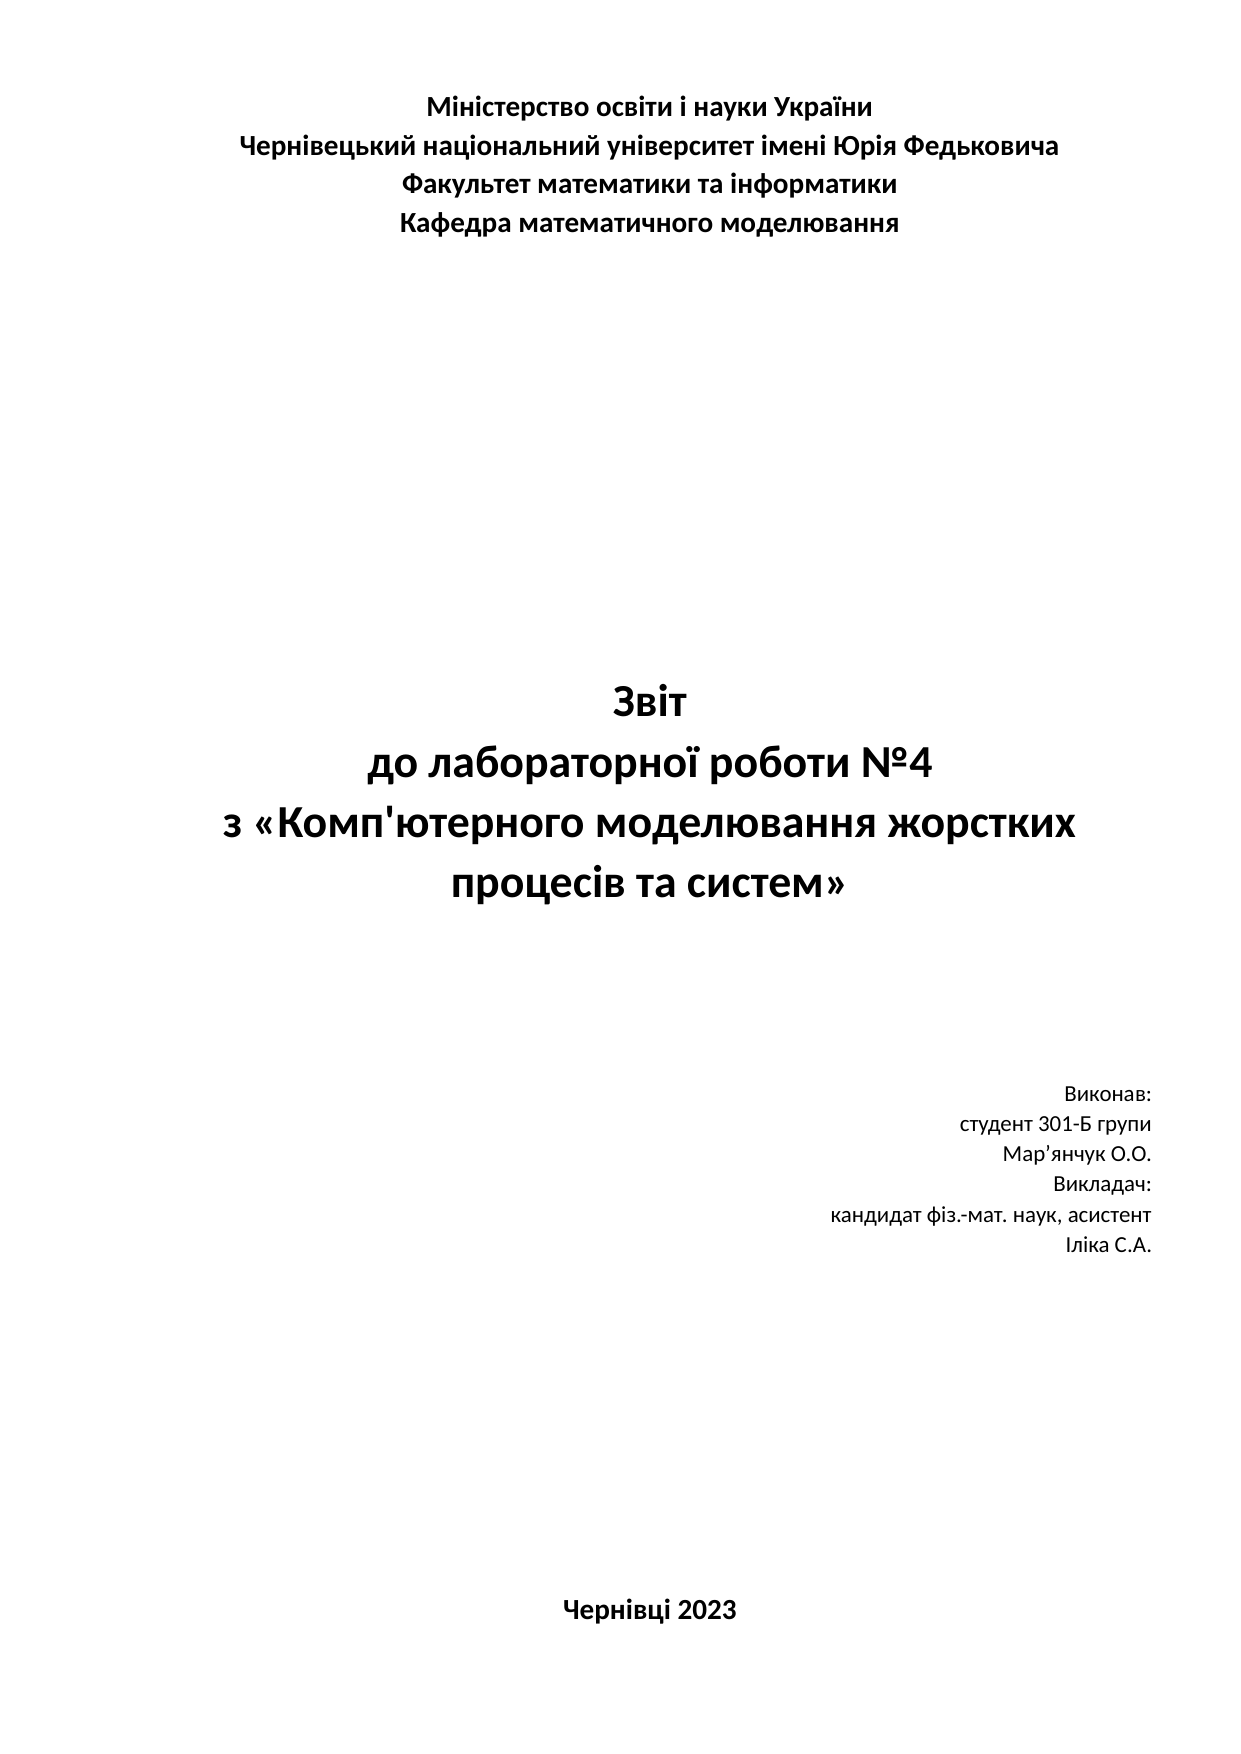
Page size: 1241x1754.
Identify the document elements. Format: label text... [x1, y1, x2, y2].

text cтудент 301-Б групи [148, 1109, 1152, 1137]
text Факультет математики та інформатики [148, 165, 1152, 201]
text Виконав: [148, 1079, 1152, 1107]
text Іліка С.А. [148, 1230, 1152, 1258]
text Викладач: [148, 1169, 1152, 1198]
text Чернівецький національний університет імені Юрія Федьковича [148, 127, 1152, 163]
text Звіт [148, 672, 1152, 728]
text Міністерство освіти і науки України [148, 88, 1152, 124]
text до лабораторної роботи №4 [148, 733, 1152, 789]
text Чернівці 2023 [148, 1591, 1152, 1626]
text Кафедра математичного моделювання [148, 204, 1152, 239]
text з «Комп'ютерного моделювання жорстких процесів та систем» [148, 793, 1152, 909]
text кандидат фіз.-мат. наук, асистент [148, 1200, 1152, 1228]
text Мар’янчук О.О. [148, 1139, 1152, 1167]
